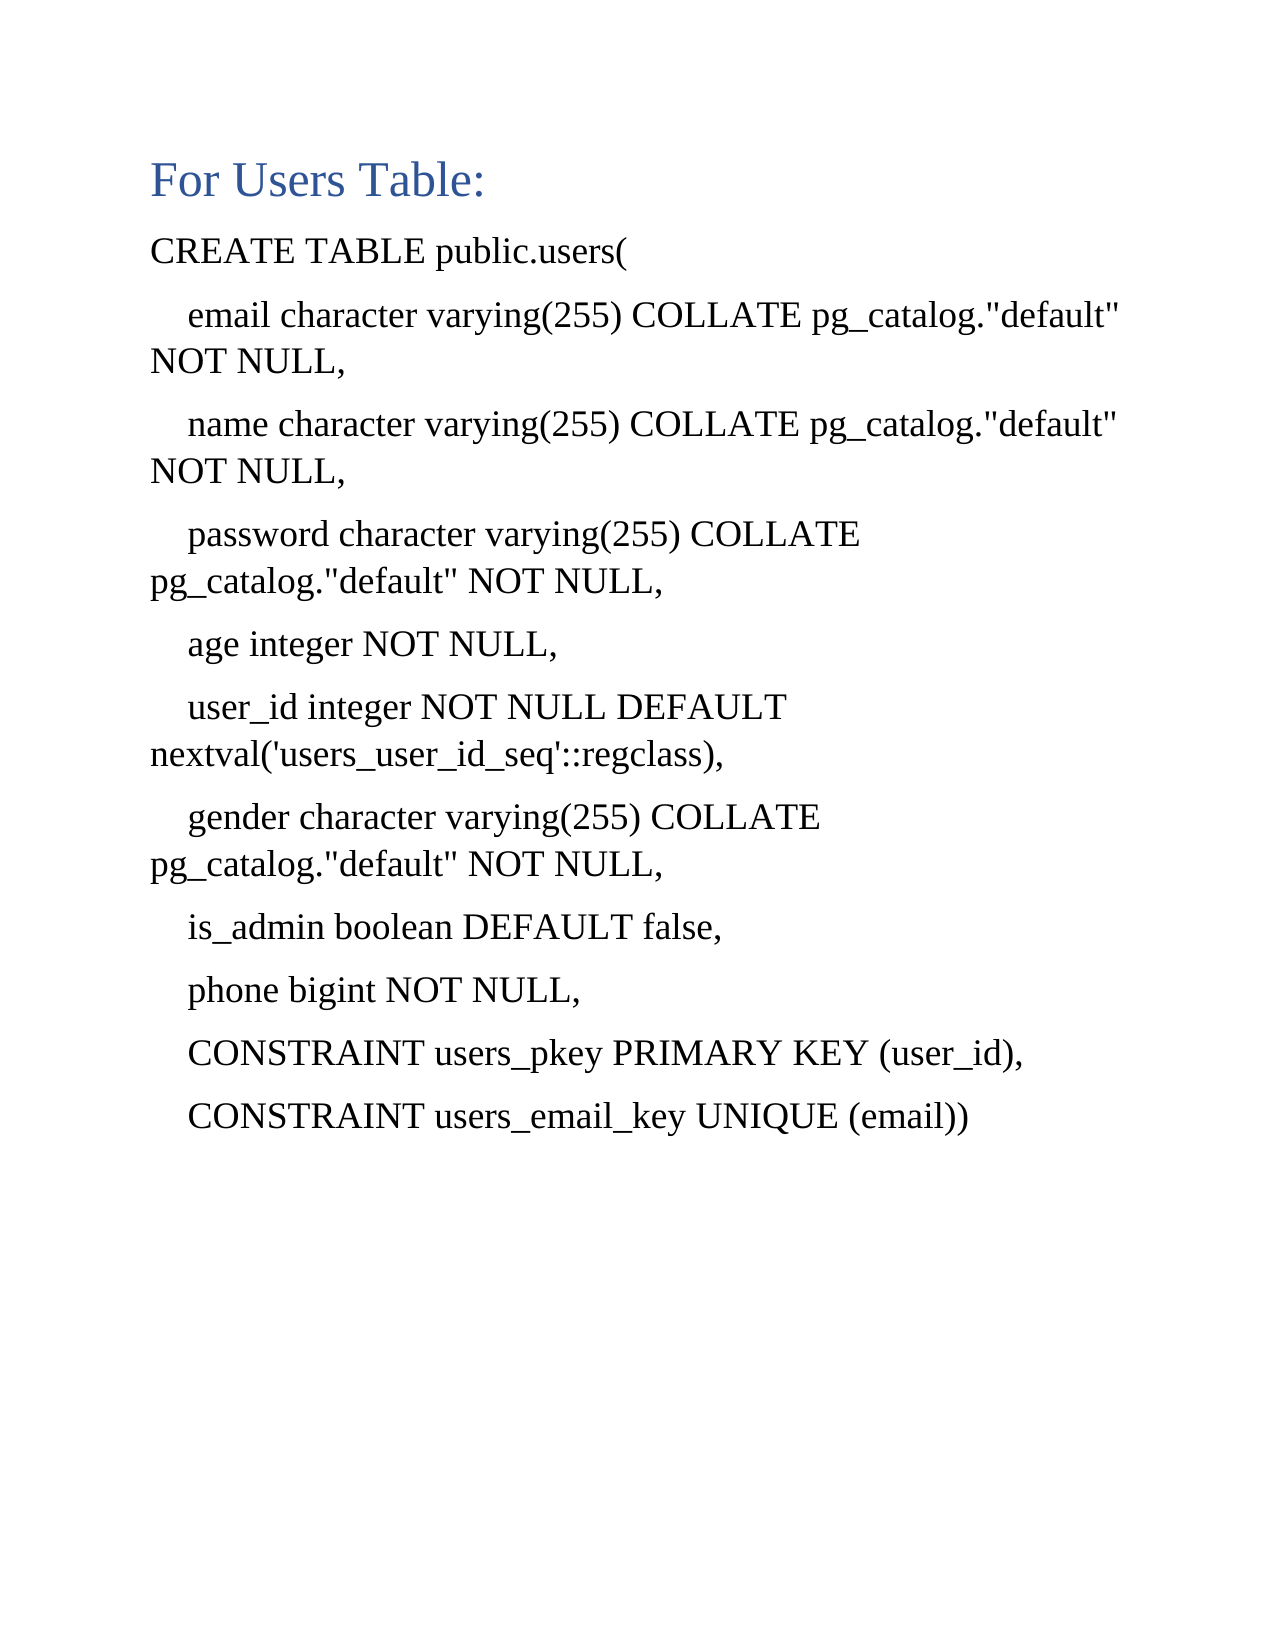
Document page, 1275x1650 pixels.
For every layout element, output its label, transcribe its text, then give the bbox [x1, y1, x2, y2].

text is_admin boolean DEFAULT false, [150, 904, 1125, 947]
text CONSTRAINT users_pkey PRIMARY KEY (user_id), [150, 1031, 1125, 1074]
text phone bigint NOT NULL, [150, 967, 1125, 1011]
text gender character varying(255) COLLATE pg_catalog."default" NOT NULL, [150, 794, 1125, 884]
text CONSTRAINT users_email_key UNIQUE (email)) [150, 1094, 1125, 1137]
text password character varying(255) COLLATE pg_catalog."default" NOT NULL, [150, 512, 1125, 601]
text CREATE TABLE public.users( [150, 229, 1125, 272]
text For Users Table: [150, 150, 1125, 207]
text email character varying(255) COLLATE pg_catalog."default" NOT NULL, [150, 292, 1125, 382]
text name character varying(255) COLLATE pg_catalog."default" NOT NULL, [150, 402, 1125, 491]
text age integer NOT NULL, [150, 621, 1125, 664]
text user_id integer NOT NULL DEFAULT nextval('users_user_id_seq'::regclass), [150, 684, 1125, 774]
